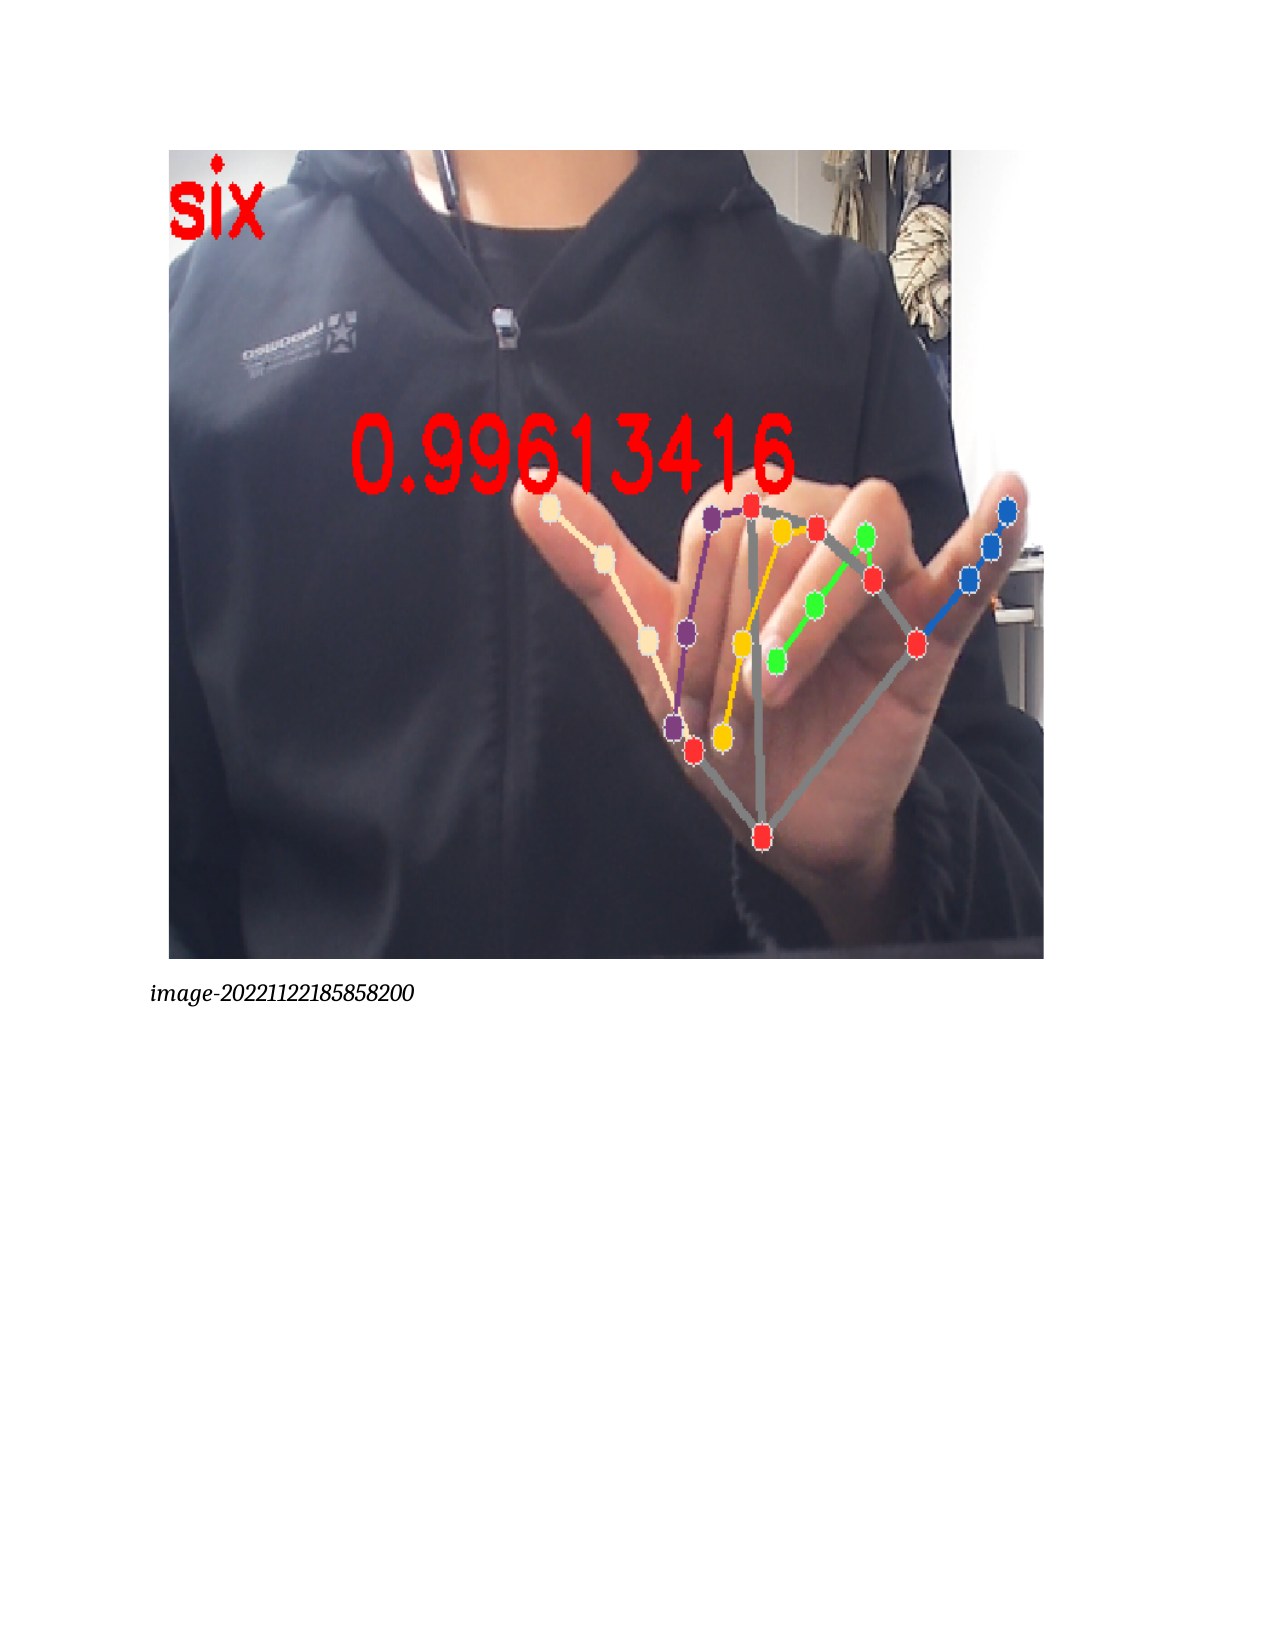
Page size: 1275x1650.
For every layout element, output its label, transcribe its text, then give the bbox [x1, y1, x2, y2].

picture [168, 150, 1044, 959]
text image-20221122185858200 [150, 979, 1125, 1008]
